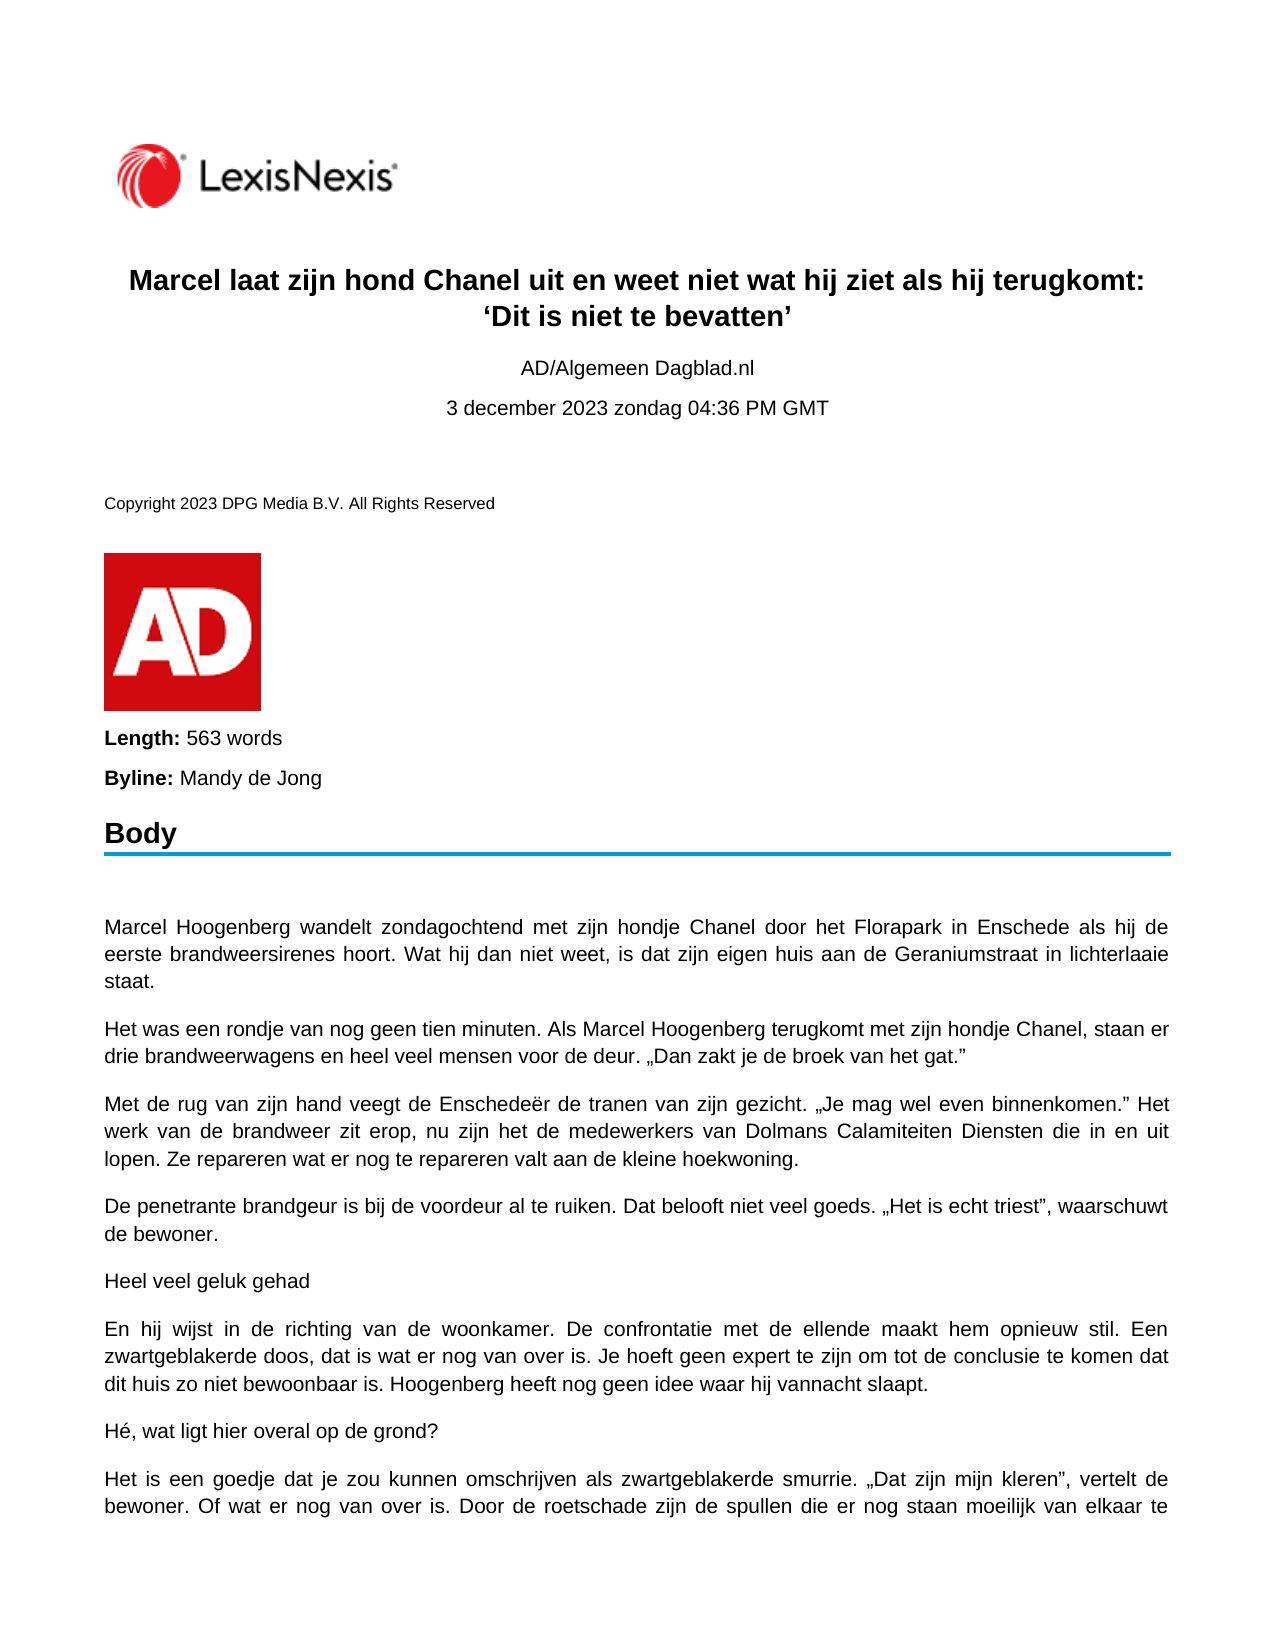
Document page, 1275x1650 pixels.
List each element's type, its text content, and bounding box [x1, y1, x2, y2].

text Hé, wat ligt hier overal op de grond? [104, 1416, 1171, 1443]
text 3 december 2023 zondag 04:36 PM GMT [104, 393, 1171, 420]
text Het was een rondje van nog geen tien minuten. Als Marcel Hoogenberg terugkomt met zijn hondje Chanel, staan er drie brandweerwagens en heel veel mensen voor de deur. „Dan zakt je de broek van het gat.” [104, 1014, 1171, 1068]
text Met de rug van zijn hand veegt de Enschedeër de tranen van zijn gezicht. „Je mag wel even binnenkomen.” Het werk van de brandweer zit erop, nu zijn het de medewerkers van Dolmans Calamiteiten Diensten die in en uit lopen. Ze repareren wat er nog te repareren valt aan de kleine hoekwoning. [104, 1089, 1171, 1170]
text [104, 1464, 1171, 1518]
text Length: 563 words [104, 723, 1171, 750]
text De penetrante brandgeur is bij de voordeur al te ruiken. Dat belooft niet veel goeds. „Het is echt triest”, waarschuwt de bewoner. [104, 1191, 1171, 1245]
text Marcel Hoogenberg wandelt zondagochtend met zijn hondje Chanel door het Florapark in Enschede als hij de eerste brandweersirenes hoort. Wat hij dan niet weet, is dat zijn eigen huis aan de Geraniumstraat in lichterlaaie staat. [104, 912, 1171, 993]
text Body [104, 814, 1171, 850]
text Copyright 2023 DPG Media B.V. All Rights Reserved [104, 461, 1171, 513]
subtitle Marcel laat zijn hond Chanel uit en weet niet wat hij ziet als hij terugkomt: ‘Dit is niet te bevatten’ [104, 261, 1171, 332]
text En hij wijst in de richting van de woonkamer. De confrontatie met de ellende maakt hem opnieuw stil. Een zwartgeblakerde doos, dat is wat er nog van over is. Je hoeft geen expert te zijn om tot de conclusie te komen dat dit huis zo niet bewoonbaar is. Hoogenberg heeft nog geen idee waar hij vannacht slaapt. [104, 1314, 1171, 1395]
text AD/Algemeen Dagblad.nl [104, 353, 1171, 380]
picture [104, 144, 412, 208]
text Byline: Mandy de Jong [104, 762, 1171, 789]
picture [104, 553, 261, 711]
text Heel veel geluk gehad [104, 1266, 1171, 1293]
